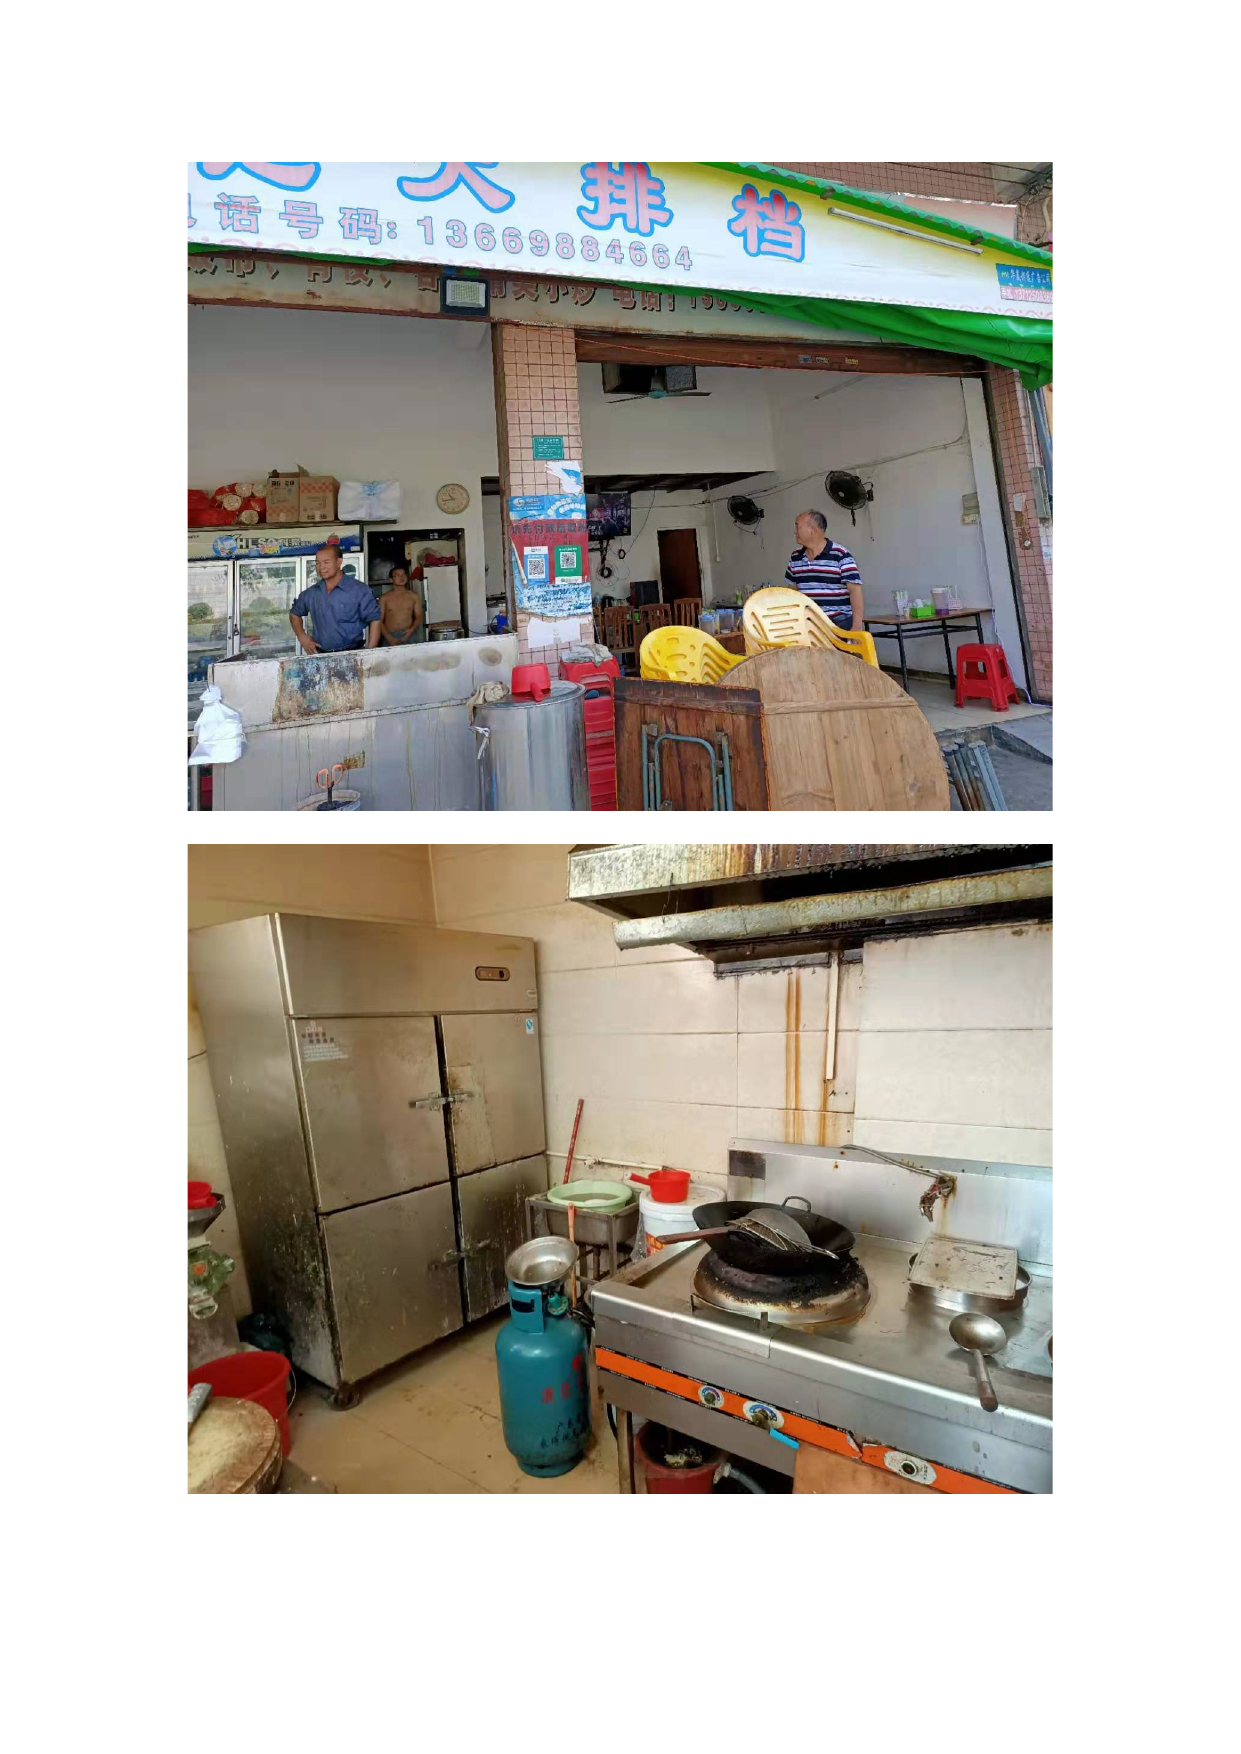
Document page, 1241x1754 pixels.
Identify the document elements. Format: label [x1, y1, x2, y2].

picture [187, 844, 1053, 1494]
picture [187, 162, 1053, 811]
